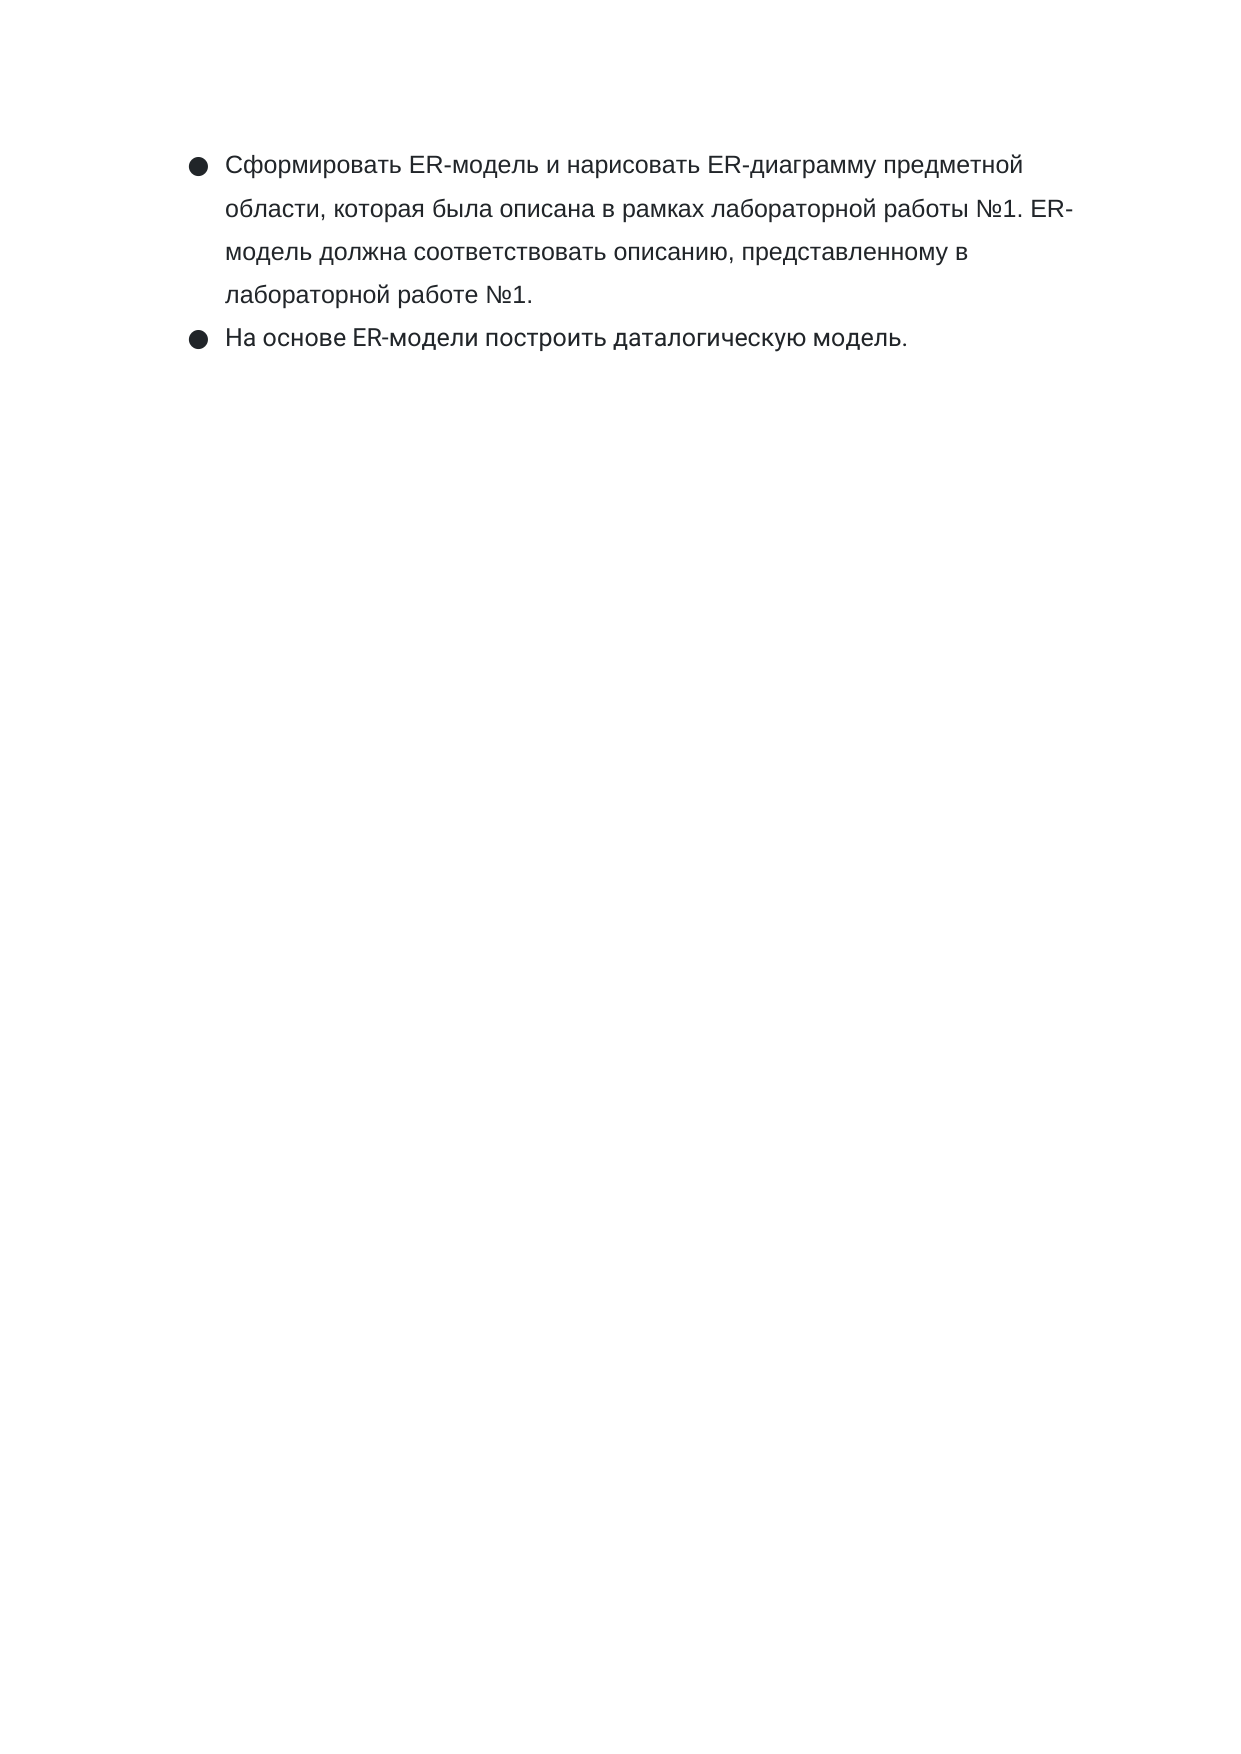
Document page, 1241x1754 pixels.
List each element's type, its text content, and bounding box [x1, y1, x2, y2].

list На основе ER-модели построить даталогическую модель. [187, 323, 1090, 352]
list Сформировать ER-модель и нарисовать ER-диаграмму предметной области, которая была описана в рамках лабораторной работы №1. ER-модель должна соответствовать описанию, представленному в лабораторной работе №1. [187, 150, 1090, 309]
